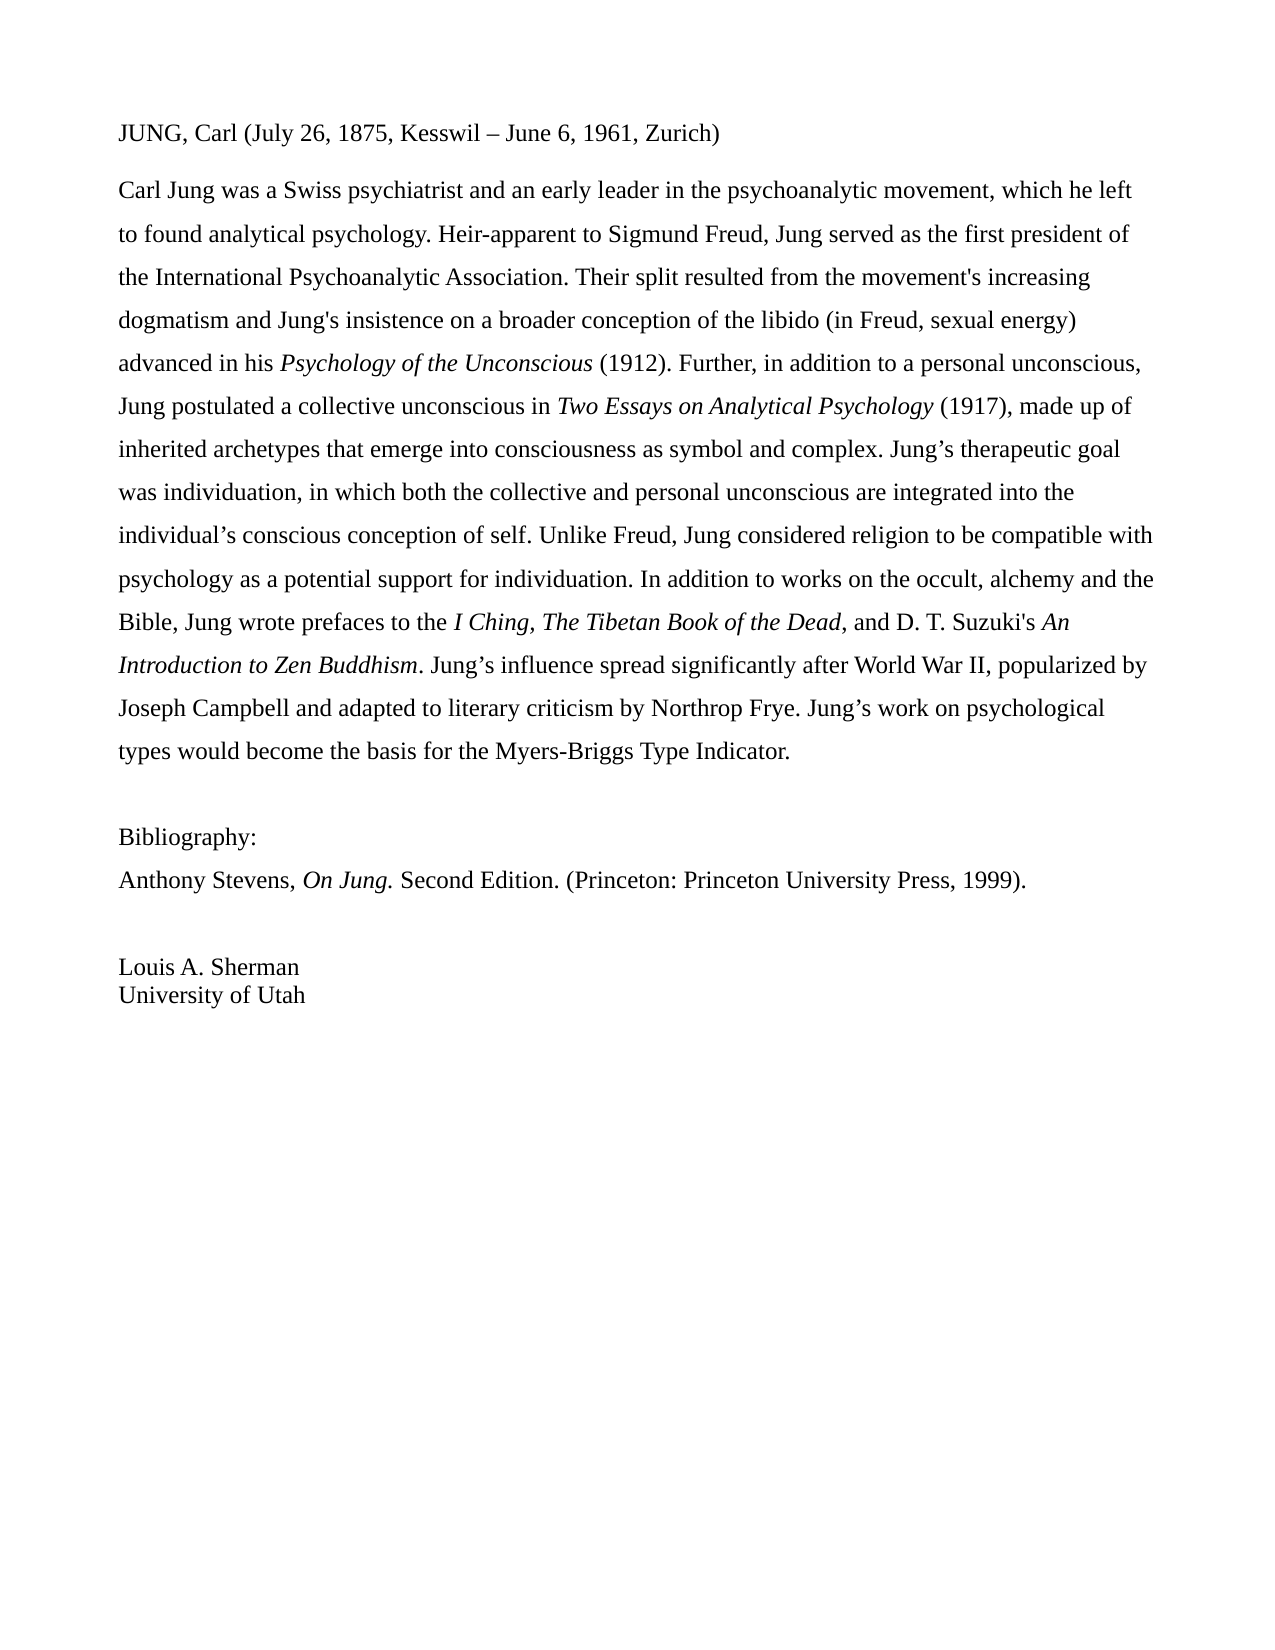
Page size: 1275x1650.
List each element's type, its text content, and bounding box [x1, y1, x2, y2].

text Bibliography: [118, 822, 1157, 851]
text Carl Jung was a Swiss psychiatrist and an early leader in the psychoanalytic movement, which he left to found analytical psychology. Heir-apparent to Sigmund Freud, Jung served as the first president of the International Psychoanalytic Association. Their split resulted from the movement's increasing dogmatism and Jung's insistence on a broader conception of the libido (in Freud, sexual energy) advanced in his Psychology of the Unconscious (1912). Further, in addition to a personal unconscious, Jung postulated a collective unconscious in Two Essays on Analytical Psychology (1917), made up of inherited archetypes that emerge into consciousness as symbol and complex. Jung’s therapeutic goal was individuation, in which both the collective and personal unconscious are integrated into the individual’s conscious conception of self. Unlike Freud, Jung considered religion to be compatible with psychology as a potential support for individuation. In addition to works on the occult, alchemy and the Bible, Jung wrote prefaces to the I Ching, The Tibetan Book of the Dead, and D. T. Suzuki's An Introduction to Zen Buddhism. Jung’s influence spread significantly after World War II, popularized by Joseph Campbell and adapted to literary criticism by Northrop Frye. Jung’s work on psychological types would become the basis for the Myers-Briggs Type Indicator. [118, 176, 1157, 765]
text Louis A. Sherman [118, 952, 1157, 981]
text University of Utah [118, 981, 1157, 1009]
text Anthony Stevens, On Jung. Second Edition. (Princeton: Princeton University Press, 1999). [118, 866, 1157, 894]
text JUNG, Carl (July 26, 1875, Kesswil – June 6, 1961, Zurich) [118, 118, 1157, 147]
